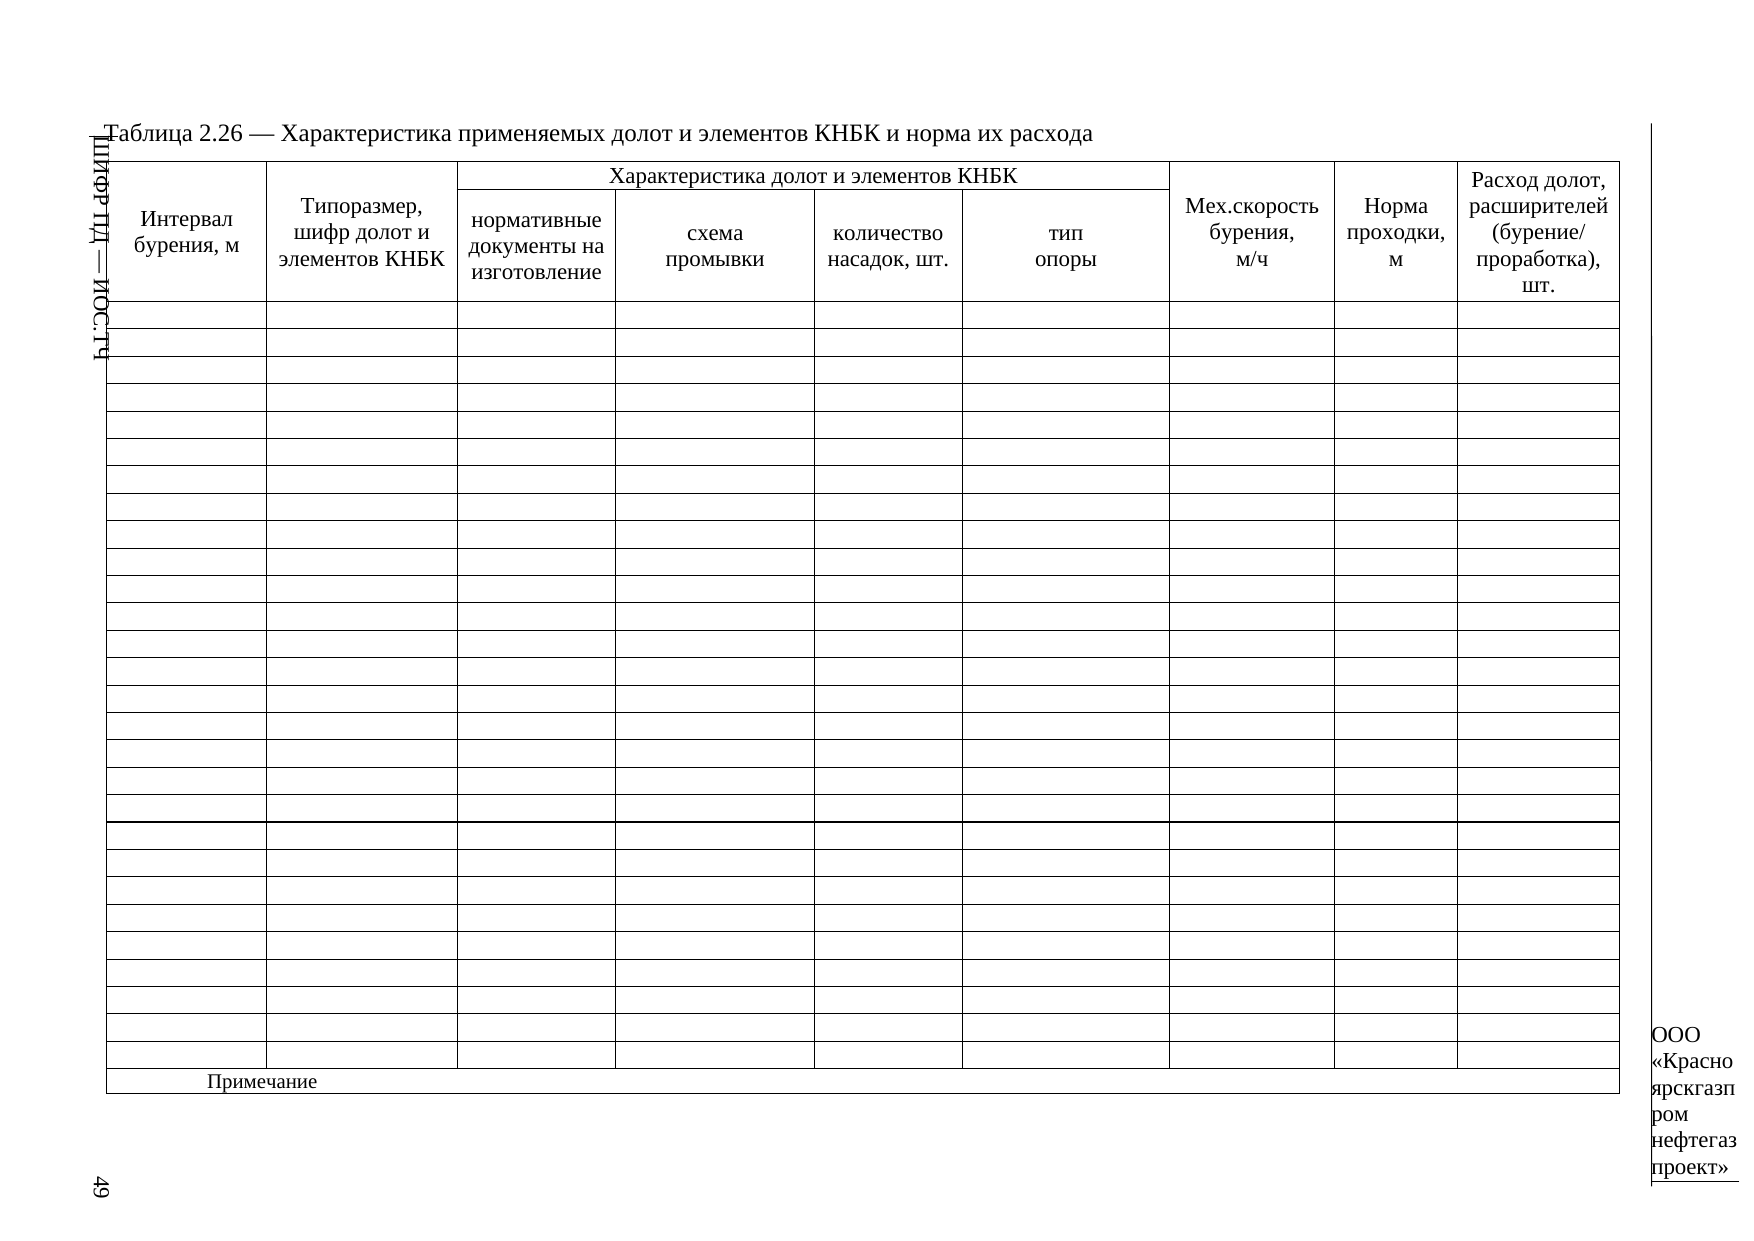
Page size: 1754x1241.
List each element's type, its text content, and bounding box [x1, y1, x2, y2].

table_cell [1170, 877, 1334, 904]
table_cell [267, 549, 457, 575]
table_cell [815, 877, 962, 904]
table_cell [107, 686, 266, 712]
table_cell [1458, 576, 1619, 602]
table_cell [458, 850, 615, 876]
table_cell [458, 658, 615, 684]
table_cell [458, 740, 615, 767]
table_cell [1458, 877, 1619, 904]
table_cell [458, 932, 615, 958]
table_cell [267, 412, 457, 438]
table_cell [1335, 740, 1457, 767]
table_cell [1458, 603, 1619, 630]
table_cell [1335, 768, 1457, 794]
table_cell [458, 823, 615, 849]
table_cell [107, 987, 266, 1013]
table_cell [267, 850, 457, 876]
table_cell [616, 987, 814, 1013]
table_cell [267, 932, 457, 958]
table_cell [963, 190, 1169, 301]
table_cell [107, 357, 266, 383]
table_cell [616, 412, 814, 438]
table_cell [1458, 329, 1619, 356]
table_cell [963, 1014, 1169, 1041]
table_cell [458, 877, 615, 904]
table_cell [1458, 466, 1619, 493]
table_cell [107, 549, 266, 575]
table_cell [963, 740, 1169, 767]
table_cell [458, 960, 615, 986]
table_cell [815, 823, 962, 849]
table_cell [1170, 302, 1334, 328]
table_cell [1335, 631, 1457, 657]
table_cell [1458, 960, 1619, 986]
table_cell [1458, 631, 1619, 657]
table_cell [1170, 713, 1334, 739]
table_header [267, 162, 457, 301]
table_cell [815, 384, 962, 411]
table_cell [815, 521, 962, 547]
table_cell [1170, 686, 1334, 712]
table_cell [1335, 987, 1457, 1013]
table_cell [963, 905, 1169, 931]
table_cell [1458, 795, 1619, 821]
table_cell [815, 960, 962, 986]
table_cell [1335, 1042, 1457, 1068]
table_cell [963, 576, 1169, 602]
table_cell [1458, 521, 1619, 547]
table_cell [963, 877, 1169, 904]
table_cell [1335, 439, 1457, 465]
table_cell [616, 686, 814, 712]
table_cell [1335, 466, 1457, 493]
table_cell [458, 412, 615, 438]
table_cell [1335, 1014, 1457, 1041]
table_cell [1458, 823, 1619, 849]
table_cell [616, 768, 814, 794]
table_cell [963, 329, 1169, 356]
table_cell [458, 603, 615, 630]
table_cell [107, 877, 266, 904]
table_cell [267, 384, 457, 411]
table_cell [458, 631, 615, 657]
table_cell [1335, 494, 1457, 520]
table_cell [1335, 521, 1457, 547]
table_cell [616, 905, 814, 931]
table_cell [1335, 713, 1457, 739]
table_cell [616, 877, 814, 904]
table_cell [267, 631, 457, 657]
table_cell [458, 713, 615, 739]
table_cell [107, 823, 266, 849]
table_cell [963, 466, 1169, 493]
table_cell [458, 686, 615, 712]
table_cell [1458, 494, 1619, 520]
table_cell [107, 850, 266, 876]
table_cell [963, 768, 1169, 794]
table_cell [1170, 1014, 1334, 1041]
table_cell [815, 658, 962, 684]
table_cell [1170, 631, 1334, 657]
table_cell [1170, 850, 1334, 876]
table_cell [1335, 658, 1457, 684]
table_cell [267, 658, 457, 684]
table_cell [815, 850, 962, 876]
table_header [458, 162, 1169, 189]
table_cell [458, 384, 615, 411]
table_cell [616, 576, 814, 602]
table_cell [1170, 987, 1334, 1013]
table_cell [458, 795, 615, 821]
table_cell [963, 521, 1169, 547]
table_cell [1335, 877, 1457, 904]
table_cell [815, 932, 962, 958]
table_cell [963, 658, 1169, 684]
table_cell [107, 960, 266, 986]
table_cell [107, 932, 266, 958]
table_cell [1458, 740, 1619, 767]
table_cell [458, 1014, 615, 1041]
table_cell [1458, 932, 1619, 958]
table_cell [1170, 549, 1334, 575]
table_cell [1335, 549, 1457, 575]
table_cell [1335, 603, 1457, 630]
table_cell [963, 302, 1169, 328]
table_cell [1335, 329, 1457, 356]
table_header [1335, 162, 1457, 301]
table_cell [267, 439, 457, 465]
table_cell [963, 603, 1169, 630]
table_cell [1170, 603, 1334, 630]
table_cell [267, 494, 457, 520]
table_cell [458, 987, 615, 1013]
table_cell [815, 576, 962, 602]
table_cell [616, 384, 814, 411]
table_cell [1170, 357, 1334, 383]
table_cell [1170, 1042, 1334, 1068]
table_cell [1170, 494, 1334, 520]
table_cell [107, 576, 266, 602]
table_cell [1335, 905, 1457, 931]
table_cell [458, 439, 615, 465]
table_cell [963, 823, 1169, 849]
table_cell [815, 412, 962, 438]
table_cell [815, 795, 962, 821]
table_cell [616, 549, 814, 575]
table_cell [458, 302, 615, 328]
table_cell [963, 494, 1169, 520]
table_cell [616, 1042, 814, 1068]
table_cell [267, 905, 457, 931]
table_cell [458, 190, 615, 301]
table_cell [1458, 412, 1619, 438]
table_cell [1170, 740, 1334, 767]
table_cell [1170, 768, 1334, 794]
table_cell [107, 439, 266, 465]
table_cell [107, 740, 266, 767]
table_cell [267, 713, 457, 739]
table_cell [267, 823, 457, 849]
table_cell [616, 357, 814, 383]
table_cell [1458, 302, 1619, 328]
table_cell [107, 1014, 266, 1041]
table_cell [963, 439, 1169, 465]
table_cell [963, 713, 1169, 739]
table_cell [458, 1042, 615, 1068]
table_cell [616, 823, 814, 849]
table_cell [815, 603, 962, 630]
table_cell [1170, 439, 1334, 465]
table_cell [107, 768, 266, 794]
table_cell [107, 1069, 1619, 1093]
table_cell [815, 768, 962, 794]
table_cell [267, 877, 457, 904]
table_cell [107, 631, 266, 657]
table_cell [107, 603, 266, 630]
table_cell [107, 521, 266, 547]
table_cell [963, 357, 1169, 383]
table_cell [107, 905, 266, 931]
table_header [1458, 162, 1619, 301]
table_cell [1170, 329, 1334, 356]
text Таблица 2.26 — Характеристика применяемых долот и элементов КНБК и норма их расхода [103, 118, 1636, 147]
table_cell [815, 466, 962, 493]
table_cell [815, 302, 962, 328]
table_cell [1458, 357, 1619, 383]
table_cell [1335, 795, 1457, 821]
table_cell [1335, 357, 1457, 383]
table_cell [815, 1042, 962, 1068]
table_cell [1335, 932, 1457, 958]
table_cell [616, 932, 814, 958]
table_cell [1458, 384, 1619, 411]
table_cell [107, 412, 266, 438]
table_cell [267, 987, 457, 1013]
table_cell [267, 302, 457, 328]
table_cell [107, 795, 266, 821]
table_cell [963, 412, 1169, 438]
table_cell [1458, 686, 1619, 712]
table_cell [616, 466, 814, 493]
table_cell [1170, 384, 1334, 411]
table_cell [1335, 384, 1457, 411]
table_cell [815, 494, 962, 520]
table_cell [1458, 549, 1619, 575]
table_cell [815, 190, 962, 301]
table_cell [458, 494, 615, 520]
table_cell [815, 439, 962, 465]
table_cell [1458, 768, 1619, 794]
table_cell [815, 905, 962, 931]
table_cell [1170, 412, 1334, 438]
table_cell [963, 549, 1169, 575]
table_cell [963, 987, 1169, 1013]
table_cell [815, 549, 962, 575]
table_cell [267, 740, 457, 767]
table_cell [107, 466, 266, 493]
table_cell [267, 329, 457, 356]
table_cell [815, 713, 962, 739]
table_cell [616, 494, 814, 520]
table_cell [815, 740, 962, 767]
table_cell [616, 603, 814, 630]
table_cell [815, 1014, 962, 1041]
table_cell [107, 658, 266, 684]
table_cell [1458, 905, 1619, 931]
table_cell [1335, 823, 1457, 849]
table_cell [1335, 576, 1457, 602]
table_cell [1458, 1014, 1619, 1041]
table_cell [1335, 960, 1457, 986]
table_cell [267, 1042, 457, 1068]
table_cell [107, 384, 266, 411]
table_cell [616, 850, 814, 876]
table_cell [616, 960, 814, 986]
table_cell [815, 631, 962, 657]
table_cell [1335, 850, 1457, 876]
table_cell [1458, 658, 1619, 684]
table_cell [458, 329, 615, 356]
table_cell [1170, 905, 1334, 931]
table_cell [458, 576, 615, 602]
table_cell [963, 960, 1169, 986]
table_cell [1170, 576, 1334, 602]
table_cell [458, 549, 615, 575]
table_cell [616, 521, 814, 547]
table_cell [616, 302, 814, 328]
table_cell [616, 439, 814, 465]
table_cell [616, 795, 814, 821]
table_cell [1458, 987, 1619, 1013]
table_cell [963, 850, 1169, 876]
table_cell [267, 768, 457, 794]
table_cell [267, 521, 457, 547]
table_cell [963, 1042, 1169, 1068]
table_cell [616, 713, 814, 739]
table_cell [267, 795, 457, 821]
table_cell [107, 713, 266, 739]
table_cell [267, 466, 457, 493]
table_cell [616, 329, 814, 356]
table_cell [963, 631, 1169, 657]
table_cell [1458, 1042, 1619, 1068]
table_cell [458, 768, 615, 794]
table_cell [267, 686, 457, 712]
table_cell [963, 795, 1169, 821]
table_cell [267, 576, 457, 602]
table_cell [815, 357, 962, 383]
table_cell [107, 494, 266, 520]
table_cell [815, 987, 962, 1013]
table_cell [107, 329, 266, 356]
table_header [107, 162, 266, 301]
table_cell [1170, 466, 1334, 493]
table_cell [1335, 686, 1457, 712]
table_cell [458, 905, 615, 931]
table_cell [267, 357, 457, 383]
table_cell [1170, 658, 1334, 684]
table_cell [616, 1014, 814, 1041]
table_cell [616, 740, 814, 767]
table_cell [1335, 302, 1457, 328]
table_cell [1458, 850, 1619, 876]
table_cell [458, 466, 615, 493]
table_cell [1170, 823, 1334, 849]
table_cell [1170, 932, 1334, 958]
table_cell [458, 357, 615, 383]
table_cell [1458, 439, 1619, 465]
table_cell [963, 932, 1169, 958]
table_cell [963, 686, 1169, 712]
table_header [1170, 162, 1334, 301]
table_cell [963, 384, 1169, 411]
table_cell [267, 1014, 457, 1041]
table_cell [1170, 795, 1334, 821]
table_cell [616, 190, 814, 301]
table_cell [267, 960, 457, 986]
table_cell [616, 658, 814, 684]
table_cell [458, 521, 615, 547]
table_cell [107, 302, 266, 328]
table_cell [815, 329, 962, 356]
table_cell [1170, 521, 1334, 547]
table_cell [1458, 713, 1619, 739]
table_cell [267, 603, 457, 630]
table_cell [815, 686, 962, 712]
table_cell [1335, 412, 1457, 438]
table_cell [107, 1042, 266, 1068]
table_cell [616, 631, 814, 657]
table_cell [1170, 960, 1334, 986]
